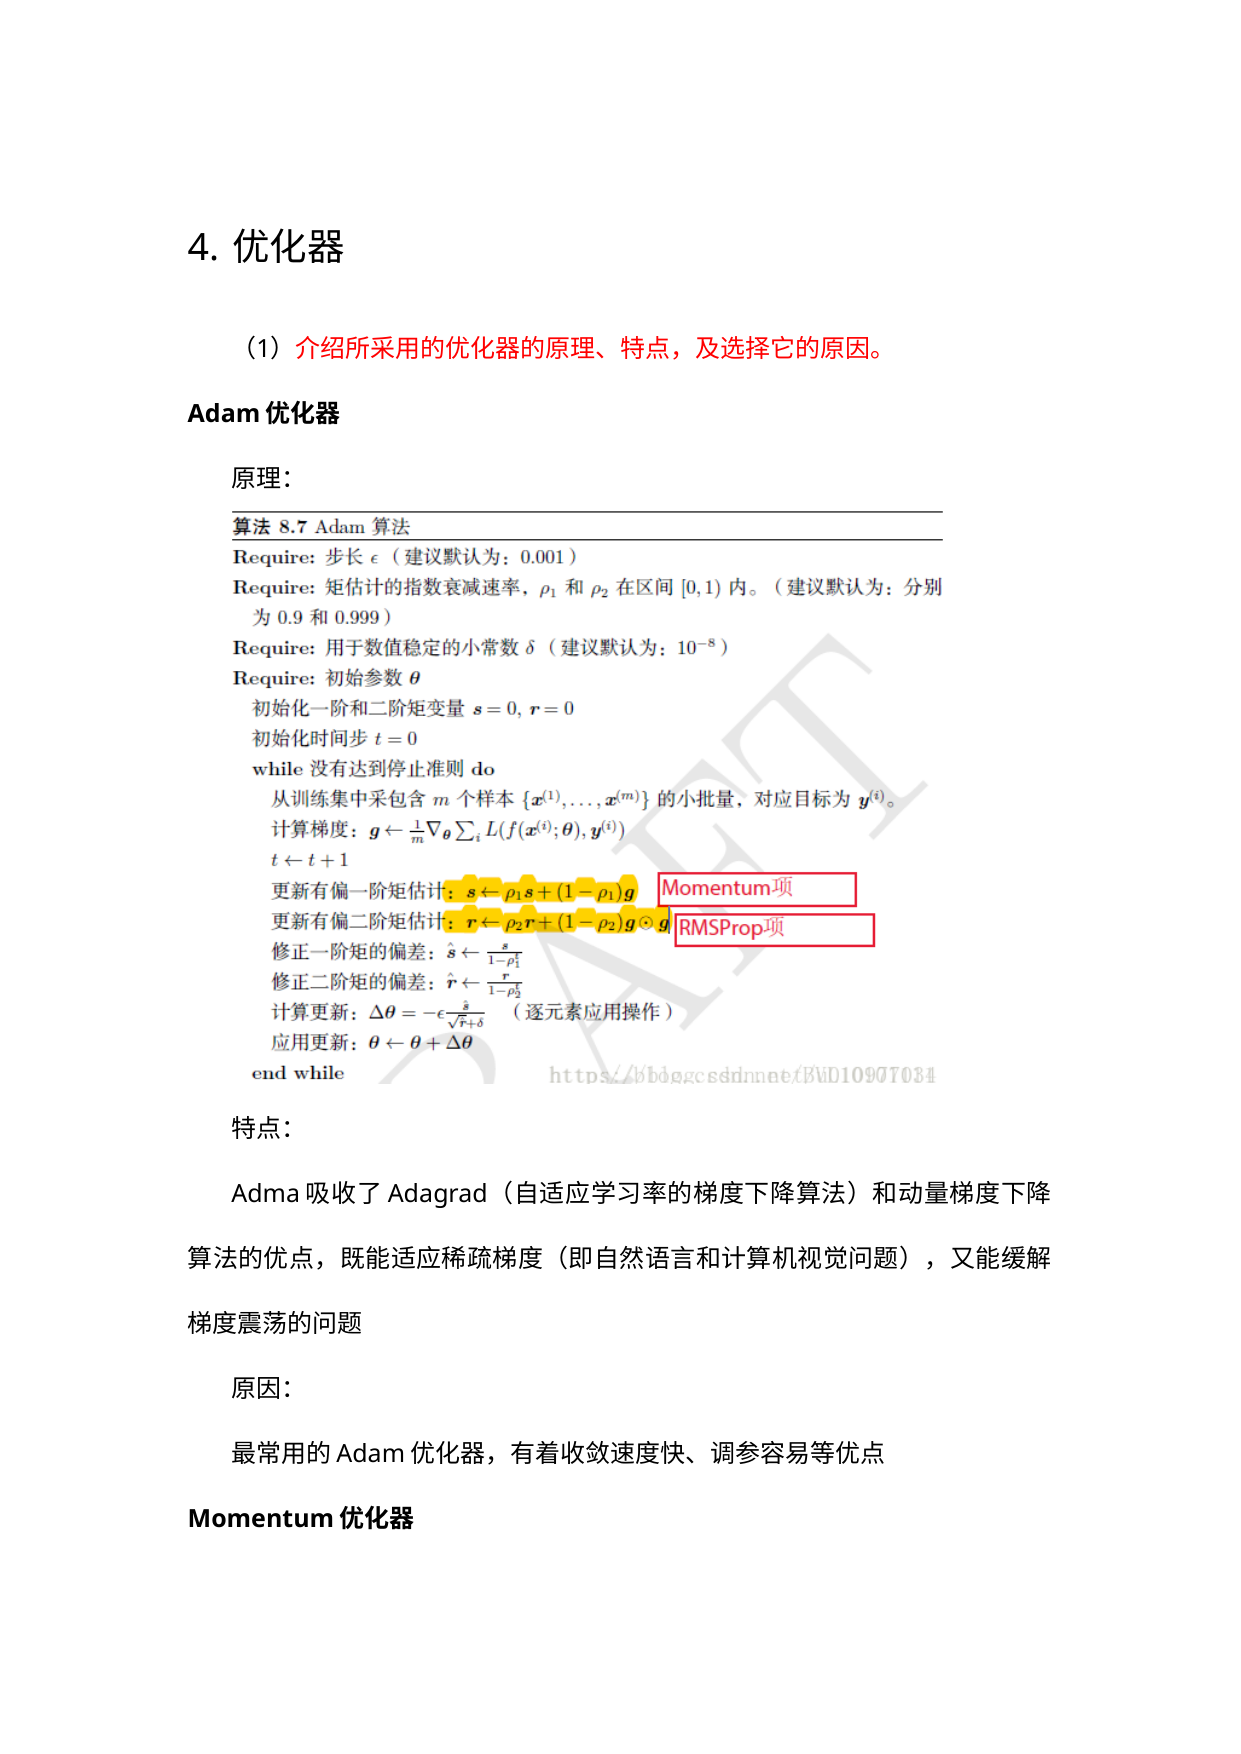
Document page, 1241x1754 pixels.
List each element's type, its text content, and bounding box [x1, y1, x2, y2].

text Adma吸收了Adagrad（自适应学习率的梯度下降算法）和动量梯度下降算法的优点，既能适应稀疏梯度（即自然语言和计算机视觉问题），又能缓解梯度震荡的问题 [187, 1159, 1053, 1354]
text 最常用的Adam优化器，有着收敛速度快、调参容易等优点 [187, 1419, 1053, 1484]
text 特点： [187, 1094, 1053, 1159]
text （1）介绍所采用的优化器的原理、特点，及选择它的原因。 Adam优化器 [187, 314, 1053, 444]
text 优化器 [187, 212, 1053, 277]
picture [231, 509, 949, 1084]
text Momentum优化器 [187, 1484, 1053, 1549]
text 原理： [187, 444, 1053, 509]
text 原因： [187, 1354, 1053, 1419]
